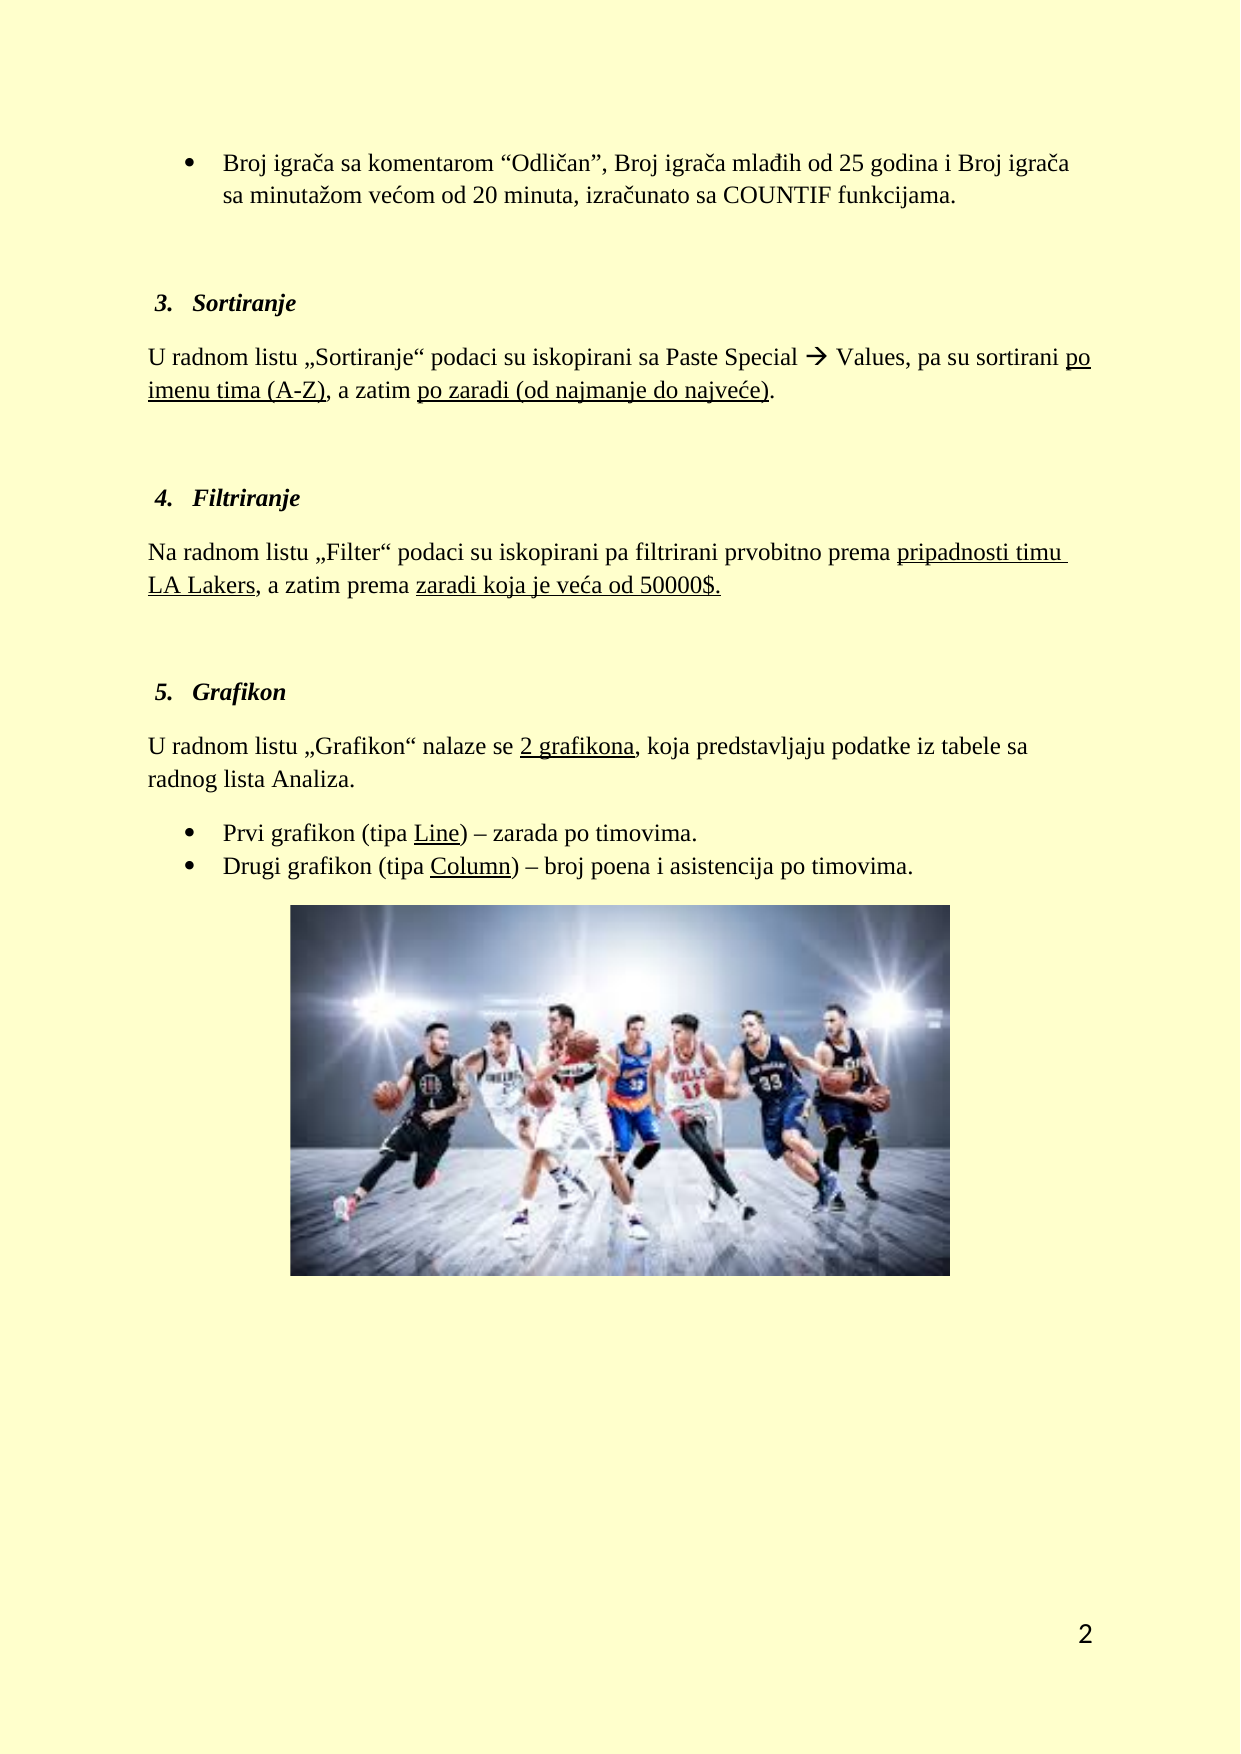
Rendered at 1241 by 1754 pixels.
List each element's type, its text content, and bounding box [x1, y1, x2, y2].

list Sortiranje [154, 288, 1093, 317]
text U radnom listu „Grafikon“ nalaze se 2 grafikona, koja predstavljaju podatke iz tabele sa radnog lista Analiza. [148, 731, 1093, 793]
list Filtriranje [154, 483, 1093, 512]
list Grafikon [154, 677, 1093, 706]
list Broj igrača sa komentarom “Odličan”, Broj igrača mlađih od 25 godina i Broj igrača sa minutažom većom od 20 minuta, izračunato sa COUNTIF funkcijama. [185, 148, 1093, 209]
list Prvi grafikon (tipa Line) – zarada po timovima. [185, 818, 1093, 847]
list Drugi grafikon (tipa Column) – broj poena i asistencija po timovima. [185, 851, 1093, 880]
text U radnom listu „Sortiranje“ podaci su iskopirani sa Paste Special Values, pa su sortirani po imenu tima (A-Z), a zatim po zaradi (od najmanje do najveće). [148, 342, 1093, 404]
text Na radnom listu „Filter“ podaci su iskopirani pa filtrirani prvobitno prema pripadnosti timu LA Lakers, a zatim prema zaradi koja je veća od 50000$. [148, 537, 1093, 598]
picture [290, 905, 950, 1276]
